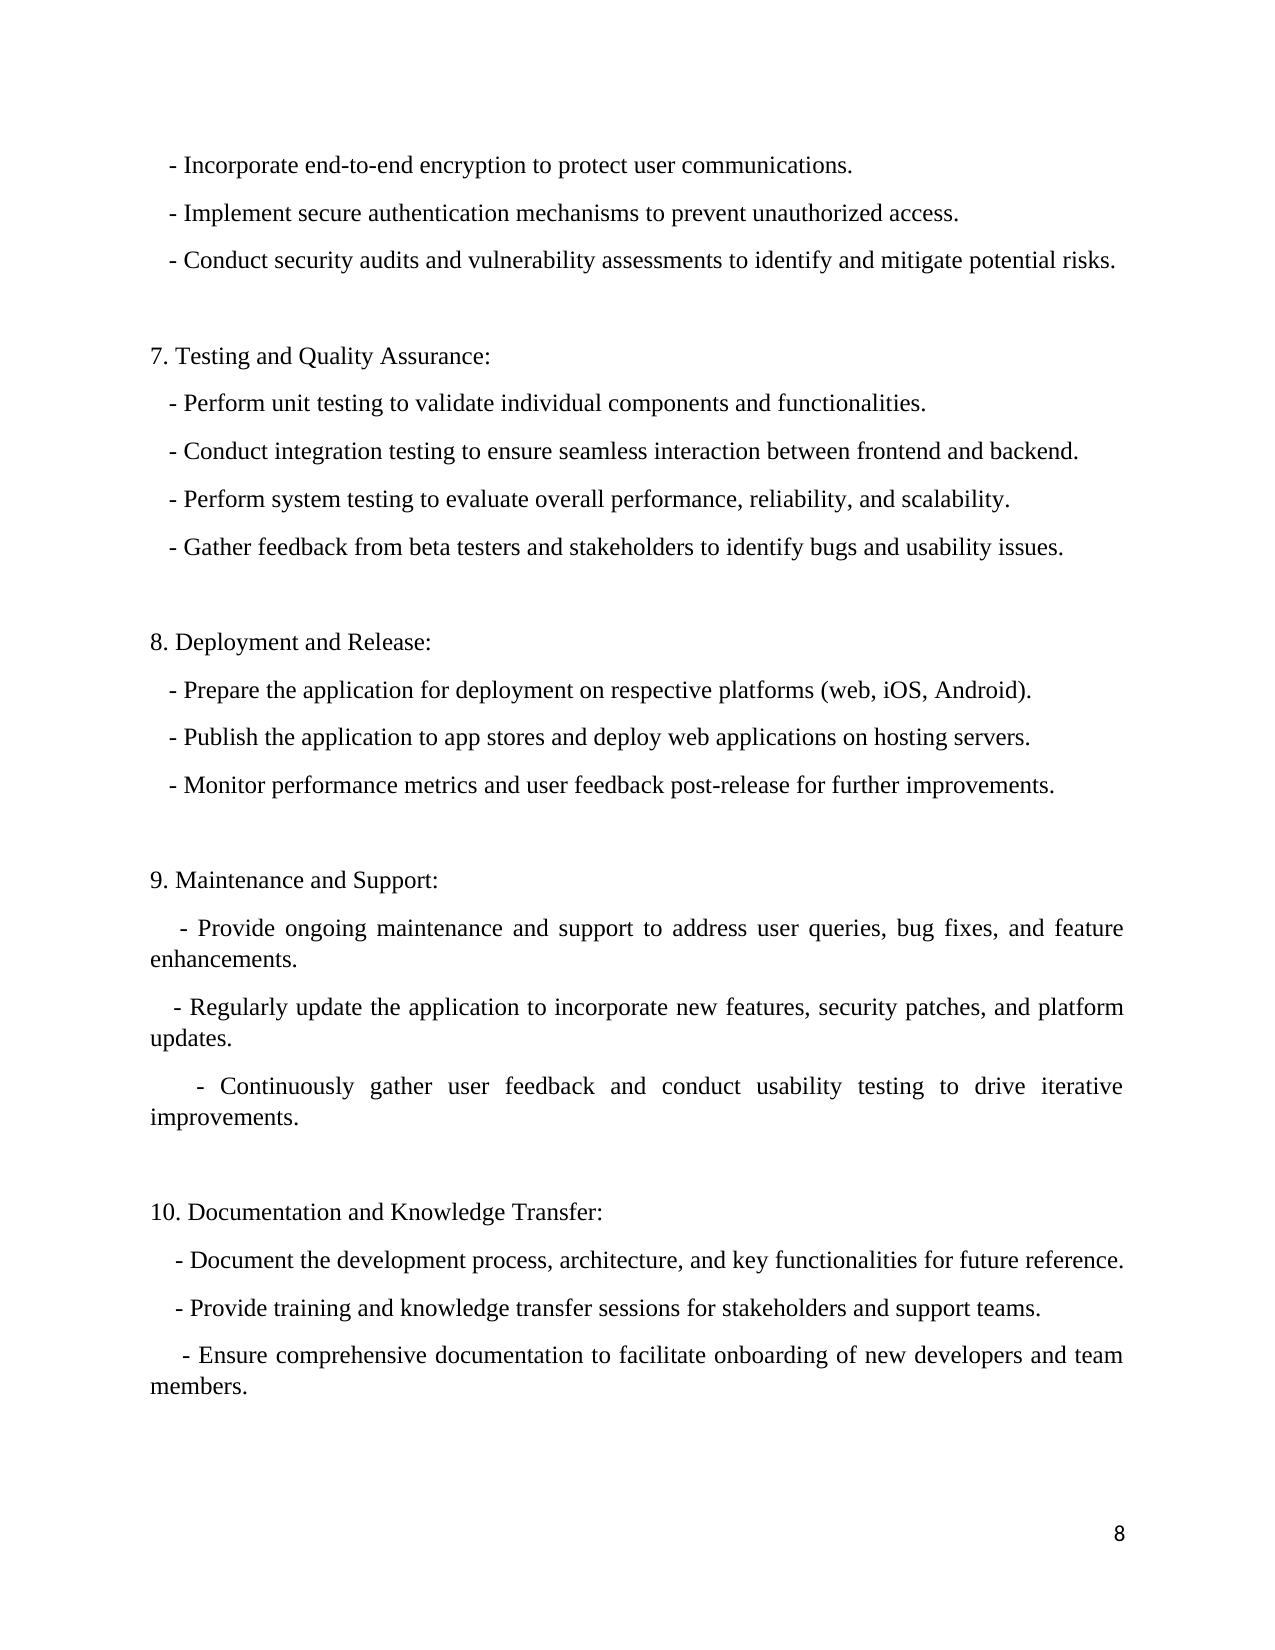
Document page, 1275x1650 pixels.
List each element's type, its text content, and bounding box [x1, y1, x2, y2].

text - Document the development process, architecture, and key functionalities for future reference. [150, 1245, 1125, 1274]
text - Regularly update the application to incorporate new features, security patches, and platform updates. [150, 992, 1125, 1052]
text - Continuously gather user feedback and conduct usability testing to drive iterative improvements. [150, 1071, 1125, 1131]
text - Provide ongoing maintenance and support to address user queries, bug fixes, and feature enhancements. [150, 913, 1125, 973]
text 10. Documentation and Knowledge Transfer: [150, 1197, 1125, 1226]
text - Publish the application to app stores and deploy web applications on hosting servers. [150, 722, 1125, 751]
text - Perform unit testing to validate individual components and functionalities. [150, 388, 1125, 417]
text - Ensure comprehensive documentation to facilitate onboarding of new developers and team members. [150, 1340, 1125, 1400]
text 7. Testing and Quality Assurance: [150, 341, 1125, 369]
text - Monitor performance metrics and user feedback post-release for further improvements. [150, 770, 1125, 799]
text - Conduct security audits and vulnerability assessments to identify and mitigate potential risks. [150, 245, 1125, 274]
text - Provide training and knowledge transfer sessions for stakeholders and support teams. [150, 1293, 1125, 1321]
text - Incorporate end-to-end encryption to protect user communications. [150, 150, 1125, 179]
text 8. Deployment and Release: [150, 627, 1125, 656]
text 9. Maintenance and Support: [150, 866, 1125, 894]
text - Conduct integration testing to ensure seamless interaction between frontend and backend. [150, 436, 1125, 465]
text - Prepare the application for deployment on respective platforms (web, iOS, Android). [150, 675, 1125, 703]
text - Implement secure authentication mechanisms to prevent unauthorized access. [150, 198, 1125, 226]
text - Gather feedback from beta testers and stakeholders to identify bugs and usability issues. [150, 532, 1125, 560]
text - Perform system testing to evaluate overall performance, reliability, and scalability. [150, 484, 1125, 513]
